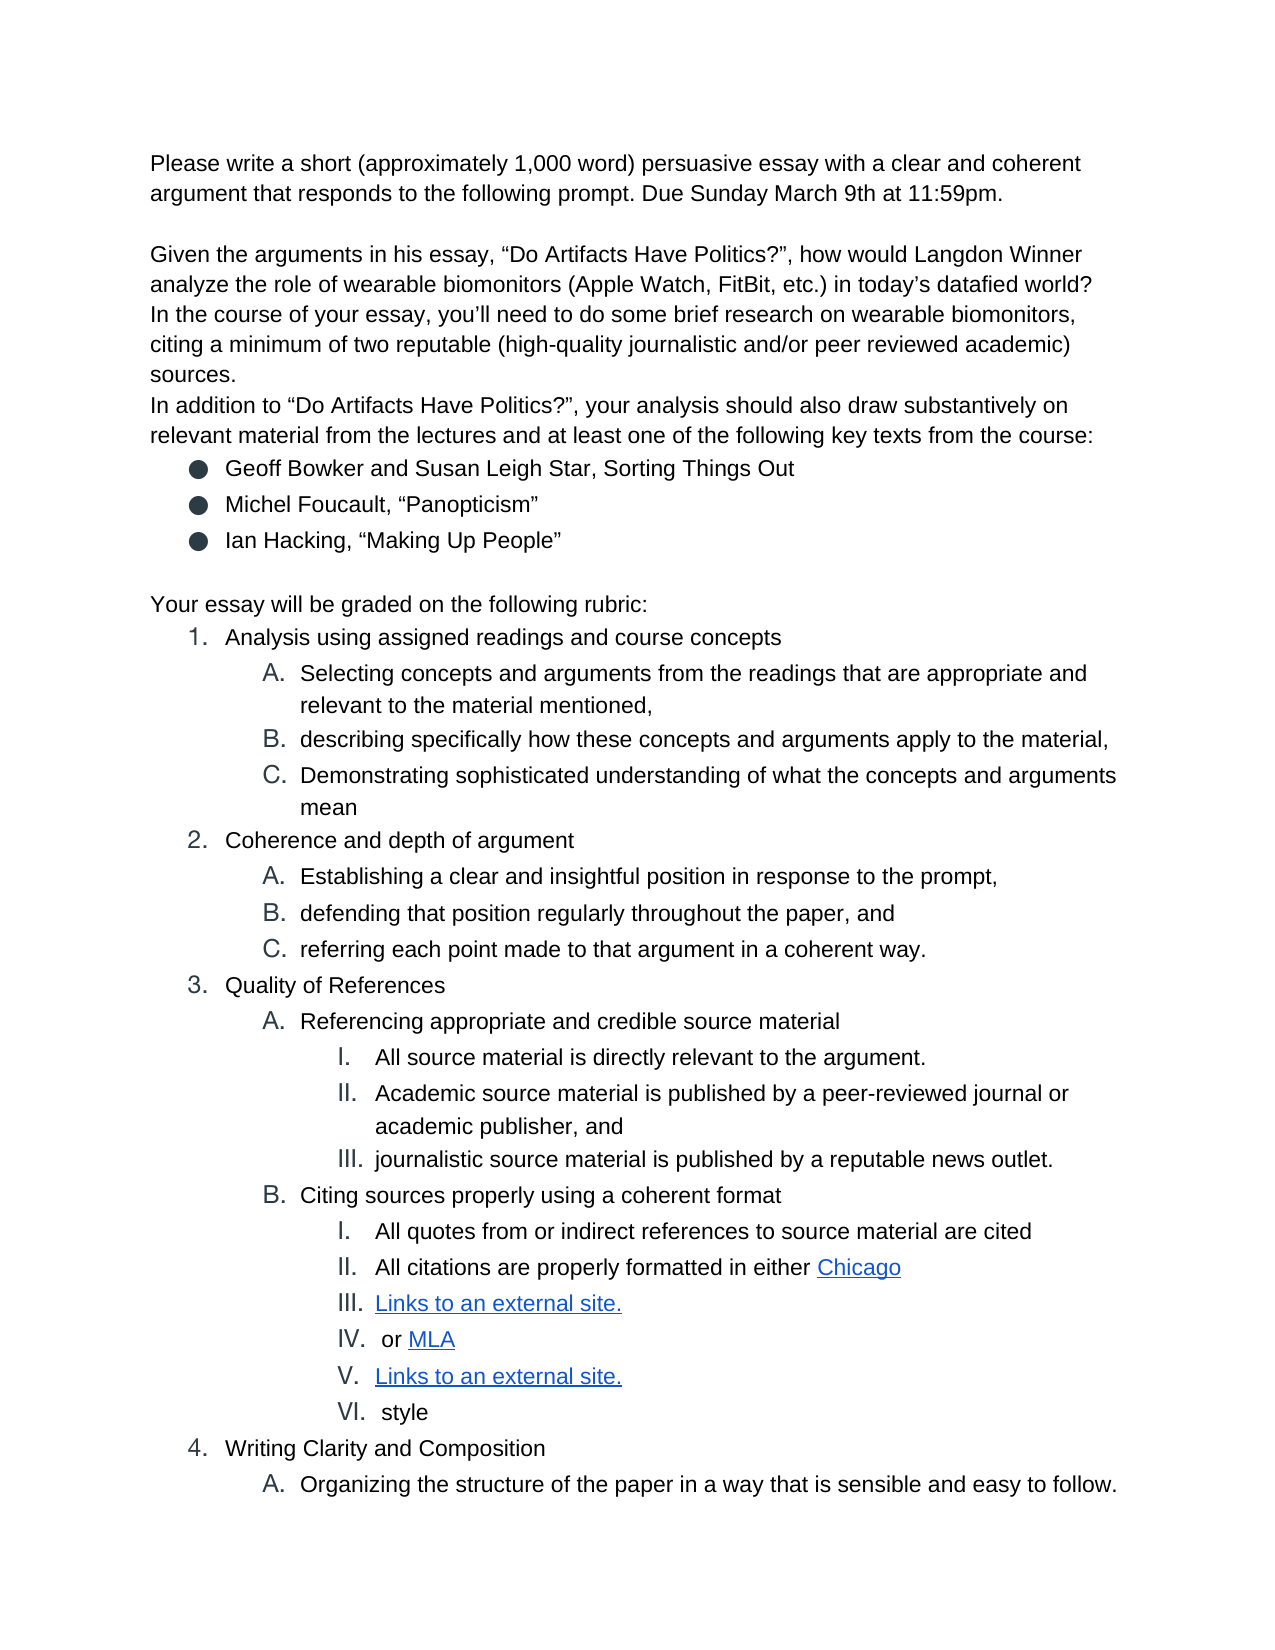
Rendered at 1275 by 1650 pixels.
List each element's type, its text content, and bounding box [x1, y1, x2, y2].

list referring each point made to that argument in a coherent way. [262, 933, 1125, 964]
list Ian Hacking, “Making Up People” [187, 524, 1125, 556]
list describing specifically how these concepts and arguments apply to the material, [262, 723, 1125, 754]
list journalistic source material is published by a reputable news outlet. [337, 1143, 1125, 1174]
text In the course of your essay, you’ll need to do some brief research on wearable biomonitors, citing a minimum of two reputable (high-quality journalistic and/or peer reviewed academic) sources. [150, 301, 1125, 388]
text Please write a short (approximately 1,000 word) persuasive essay with a clear and coherent argument that responds to the following prompt. Due Sunday March 9th at 11:59pm. [150, 150, 1125, 207]
list Establishing a clear and insightful position in response to the prompt, [262, 860, 1125, 892]
list All citations are properly formatted in either Chicago [337, 1251, 1125, 1283]
text In addition to “Do Artifacts Have Politics?”, your analysis should also draw substantively on relevant material from the lectures and at least one of the following key texts from the course: [150, 392, 1125, 448]
text Given the arguments in his essay, “Do Artifacts Have Politics?”, how would Langdon Winner analyze the role of wearable biomonitors (Apple Watch, FitBit, etc.) in today’s datafied world? [150, 241, 1125, 297]
list or MLA [337, 1323, 1125, 1355]
list defending that position regularly throughout the paper, and [262, 897, 1125, 928]
list All quotes from or indirect references to source material are cited [337, 1215, 1125, 1247]
list Geoff Bowker and Susan Leigh Star, Sorting Things Out [187, 452, 1125, 483]
list Coherence and depth of argument [187, 824, 1125, 856]
list Selecting concepts and arguments from the readings that are appropriate and relevant to the material mentioned, [262, 657, 1125, 719]
list Writing Clarity and Composition [187, 1432, 1125, 1463]
list Referencing appropriate and credible source material [262, 1005, 1125, 1036]
list Demonstrating sophisticated understanding of what the concepts and arguments mean [262, 759, 1125, 820]
text Your essay will be graded on the following rubric: [150, 591, 1125, 617]
list Citing sources properly using a coherent format [262, 1179, 1125, 1210]
list style [337, 1396, 1125, 1427]
list Organizing the structure of the paper in a way that is sensible and easy to follow. [262, 1468, 1125, 1499]
list Links to an external site. [337, 1287, 1125, 1319]
list Analysis using assigned readings and course concepts [187, 621, 1125, 652]
list Links to an external site. [337, 1360, 1125, 1391]
list All source material is directly relevant to the argument. [337, 1041, 1125, 1073]
list Academic source material is published by a peer-reviewed journal or academic publisher, and [337, 1077, 1125, 1139]
list Quality of References [187, 969, 1125, 1000]
list Michel Foucault, “Panopticism” [187, 488, 1125, 520]
